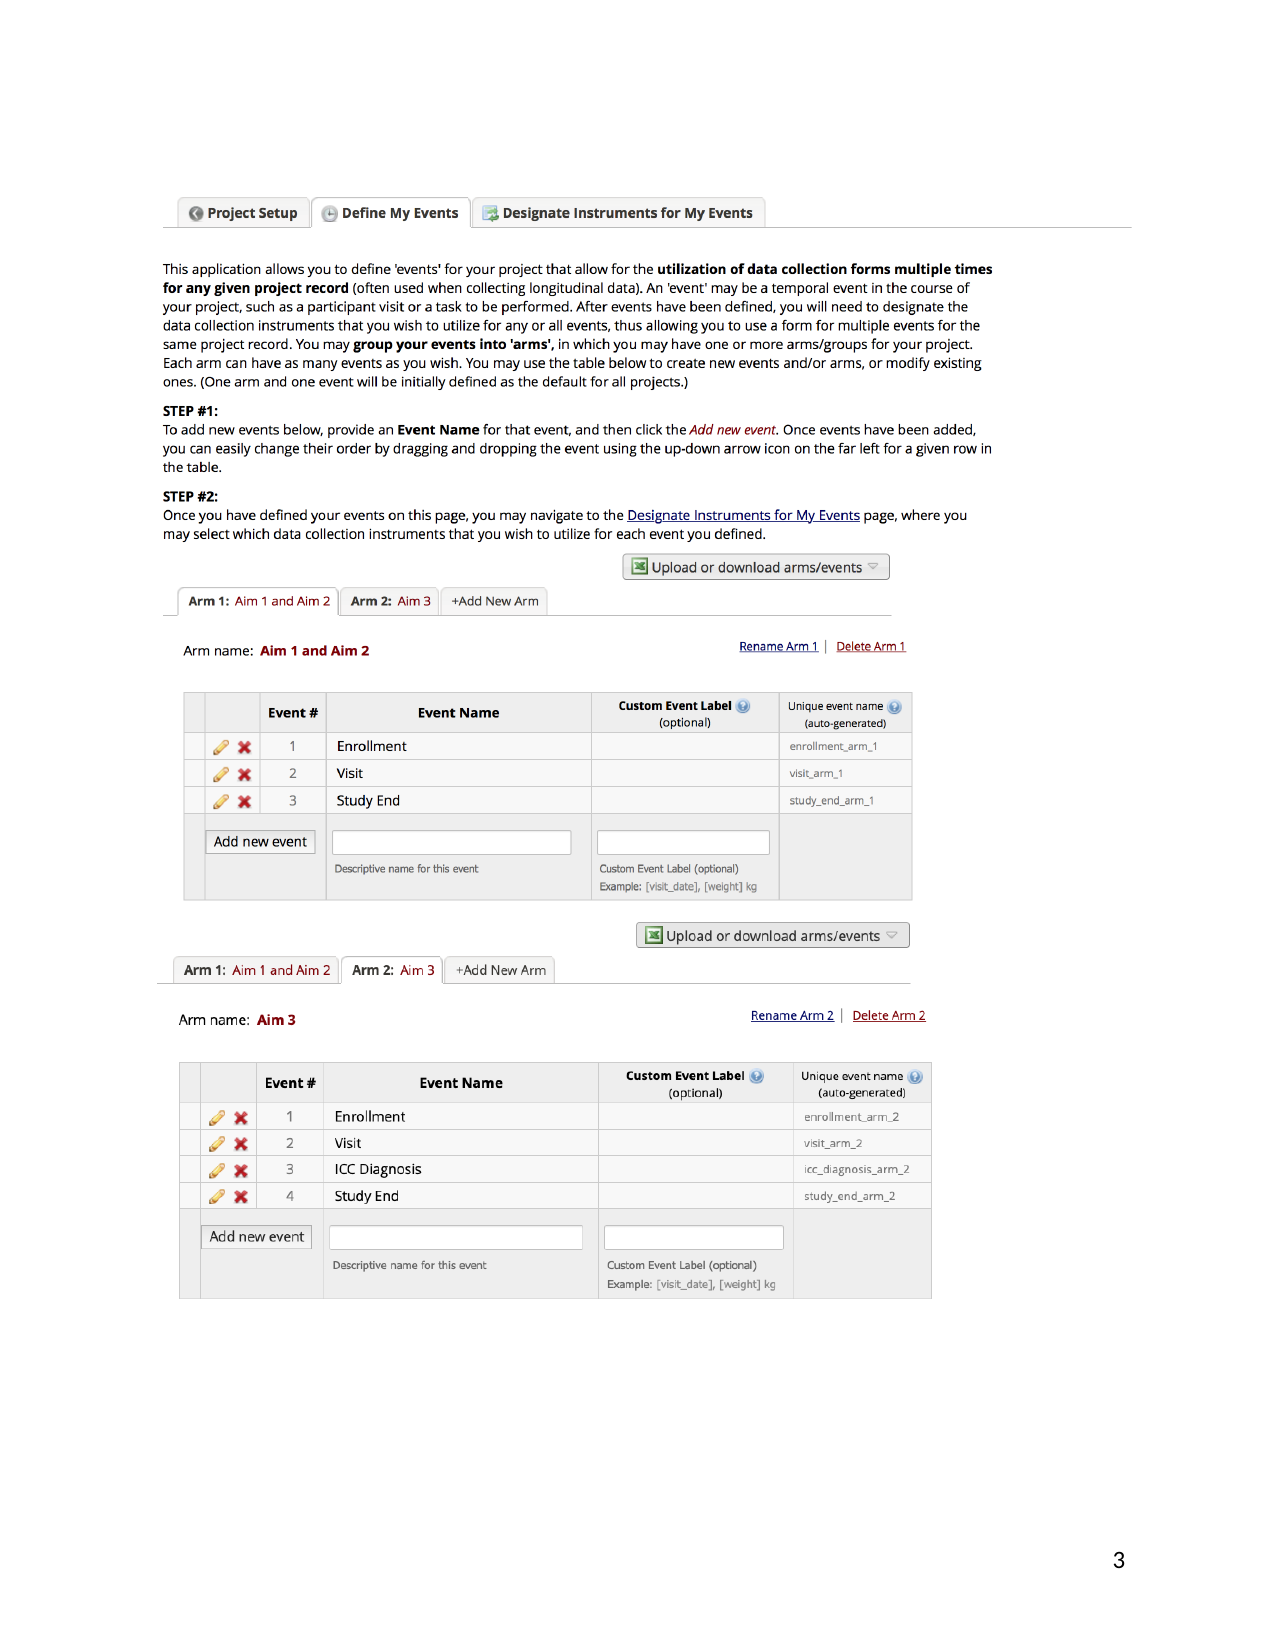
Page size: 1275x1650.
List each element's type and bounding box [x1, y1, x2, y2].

picture [150, 180, 1132, 1324]
